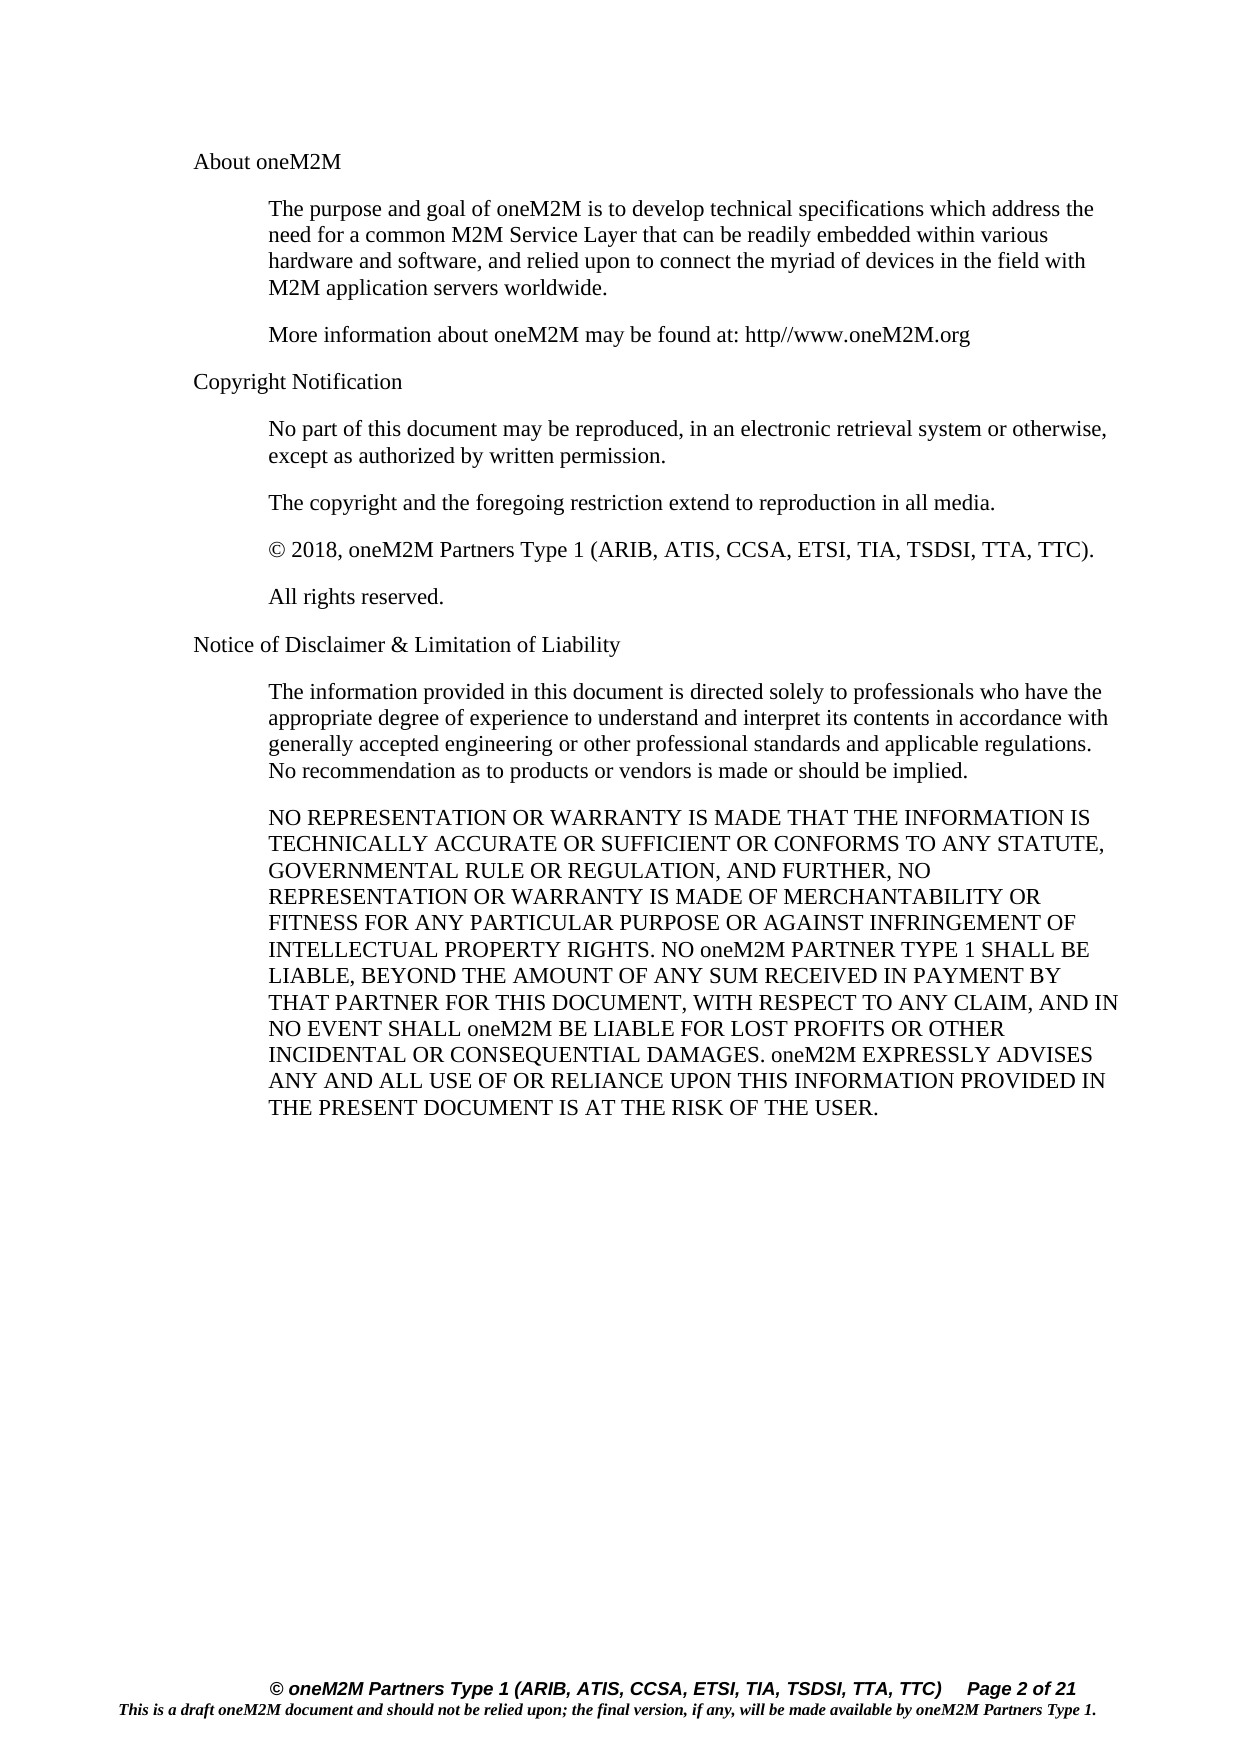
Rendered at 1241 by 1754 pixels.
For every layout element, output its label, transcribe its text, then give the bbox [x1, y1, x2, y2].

text The purpose and goal of oneM2M is to develop technical specifications which address the need for a common M2M Service Layer that can be readily embedded within various hardware and software, and relied upon to connect the myriad of devices in the field with M2M application servers worldwide. [268, 195, 1122, 300]
text NO REPRESENTATION OR WARRANTY IS MADE THAT THE INFORMATION IS TECHNICALLY ACCURATE OR SUFFICIENT OR CONFORMS TO ANY STATUTE, GOVERNMENTAL RULE OR REGULATION, AND FURTHER, NO REPRESENTATION OR WARRANTY IS MADE OF MERCHANTABILITY OR FITNESS FOR ANY PARTICULAR PURPOSE OR AGAINST INFRINGEMENT OF INTELLECTUAL PROPERTY RIGHTS. NO oneM2M PARTNER TYPE 1 SHALL BE LIABLE, BEYOND THE AMOUNT OF ANY SUM RECEIVED IN PAYMENT BY THAT PARTNER FOR THIS DOCUMENT, WITH RESPECT TO ANY CLAIM, AND IN NO EVENT SHALL oneM2M BE LIABLE FOR LOST PROFITS OR OTHER INCIDENTAL OR CONSEQUENTIAL DAMAGES. oneM2M EXPRESSLY ADVISES ANY AND ALL USE OF OR RELIANCE UPON THIS INFORMATION PROVIDED IN THE PRESENT DOCUMENT IS AT THE RISK OF THE USER. [268, 804, 1122, 1120]
text All rights reserved. [268, 583, 1122, 610]
text The information provided in this document is directed solely to professionals who have the appropriate degree of experience to understand and interpret its contents in accordance with generally accepted engineering or other professional standards and applicable regulations. No recommendation as to products or vendors is made or should be implied. [268, 678, 1122, 783]
text Notice of Disclaimer & Limitation of Liability [193, 631, 1122, 657]
text © 2018, oneM2M Partners Type 1 (ARIB, ATIS, CCSA, ETSI, TIA, TSDSI, TTA, TTC). [268, 536, 1122, 563]
text More information about oneM2M may be found at: http//www.oneM2M.org [268, 321, 1122, 347]
text The copyright and the foregoing restriction extend to reproduction in all media. [268, 489, 1122, 515]
text Copyright Notification [193, 368, 1122, 395]
text No part of this document may be reproduced, in an electronic retrieval system or otherwise, except as authorized by written permission. [268, 416, 1122, 468]
text About oneM2M [193, 148, 1122, 174]
